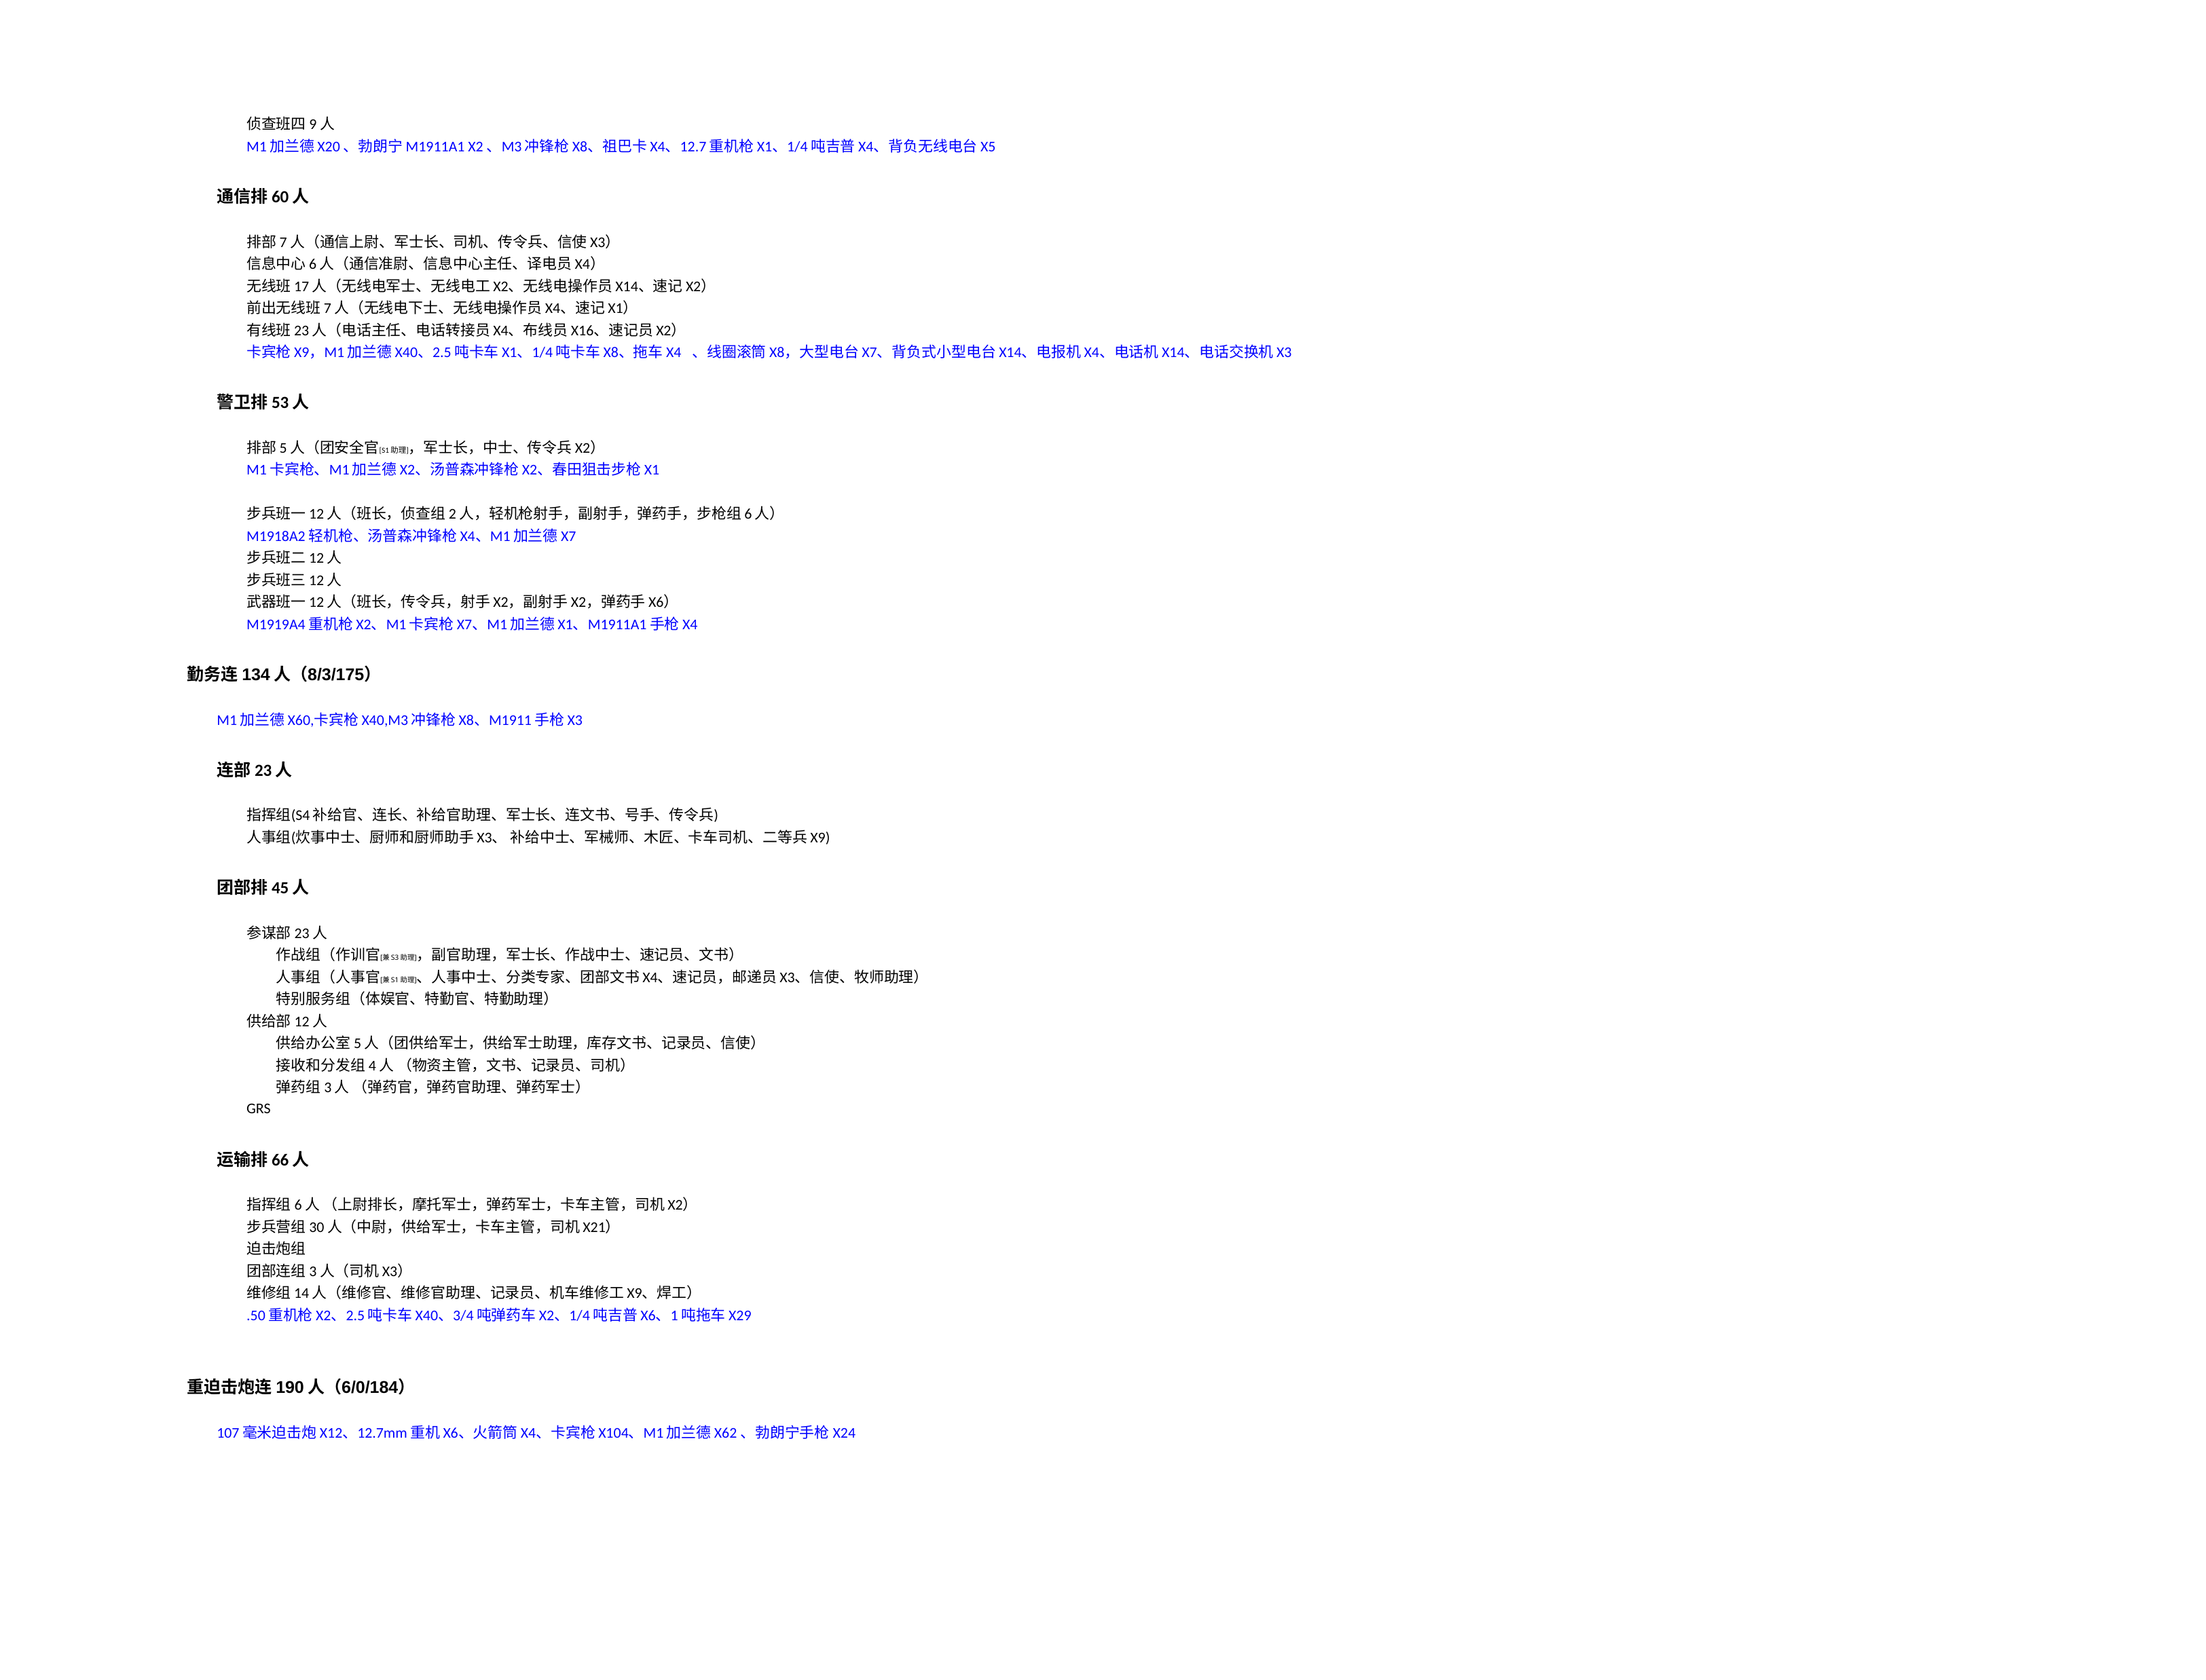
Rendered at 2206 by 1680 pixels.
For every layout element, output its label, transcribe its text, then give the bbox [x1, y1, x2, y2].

text 指挥组 6人 （上尉排长，摩托军士，弹药军士，卡车主管，司机X2） [217, 1193, 2078, 1214]
text 人事组(炊事中士、厨师和厨师助手X3、 补给中士、军械师、木匠、卡车司机、二等兵X9) [217, 825, 2078, 847]
text 团部连组 3人（司机X3） [217, 1258, 2078, 1281]
subtitle 勤务连 134人（8/3/175） [158, 651, 2078, 695]
text 排部 7人（通信上尉、军士长、司机、传令兵、信使X3） [217, 229, 2078, 252]
text 步兵班二12人 [217, 546, 2078, 567]
text M1918A2轻机枪、汤普森冲锋枪X4、M1加兰德X7 [217, 523, 2078, 546]
subtitle 团部排 45人 [187, 864, 2078, 908]
text M1加兰德X60,卡宾枪X40,M3冲锋枪X8、M1911手枪X3 [187, 707, 2078, 730]
text 107毫米迫击炮X12、12.7mm重机X6、火箭筒X4、卡宾枪X104、M1加兰德X62 、勃朗宁手枪 X24 [187, 1421, 2078, 1442]
text 迫击炮组 [217, 1237, 2078, 1258]
text 供给办公室 5人（团供给军士，供给军士助理，库存文书、记录员、信使） [246, 1031, 2078, 1053]
text 弹药组 3人 （弹药官，弹药官助理、弹药军士） [246, 1075, 2078, 1097]
text 侦查班四 9人 [217, 112, 2078, 134]
subtitle 连部 23人 [187, 747, 2078, 791]
text 步兵营组 30人（中尉，供给军士，卡车主管，司机X21） [217, 1214, 2078, 1237]
text 有线班23人（电话主任、电话转接员X4、布线员X16、速记员X2） [217, 318, 2078, 340]
text 无线班17人（无线电军士、无线电工X2、无线电操作员X14、速记X2） [217, 274, 2078, 296]
subtitle 警卫排 53人 [187, 379, 2078, 423]
text 指挥组(S4补给官、连长、补给官助理、军士长、连文书、号手、传令兵) [217, 803, 2078, 825]
text 作战组（作训官[兼S3助理]，副官助理，军士长、作战中士、速记员、文书） [246, 943, 2078, 965]
text 参谋部 23人 [217, 920, 2078, 943]
text GRS [217, 1097, 2078, 1119]
text 维修组14人（维修官、维修官助理、记录员、机车维修工X9、焊工） [217, 1281, 2078, 1303]
subtitle 运输排 66人 [187, 1136, 2078, 1180]
text .50重机枪X2、2.5吨卡车X40、3/4吨弹药车X2、1/4吨吉普X6、1吨拖车X29 [217, 1303, 2078, 1325]
text 武器班一12人（班长，传令兵，射手X2，副射手X2，弹药手X6） [217, 590, 2078, 612]
text 特别服务组（体娱官、特勤官、特勤助理） [246, 987, 2078, 1009]
text 信息中心6人（通信准尉、信息中心主任、译电员X4） [217, 252, 2078, 274]
text 人事组（人事官[兼S1助理]、人事中士、分类专家、团部文书X4、速记员，邮递员X3、信使、牧师助理） [246, 965, 2078, 987]
text 接收和分发组 4人 （物资主管，文书、记录员、司机） [246, 1053, 2078, 1075]
text M1加兰德X20 、勃朗宁M1911A1 X2 、M3冲锋枪X8、祖巴卡X4、12.7重机枪X1、1/4吨吉普X4、背负无线电台X5 [217, 134, 2078, 156]
text 排部 5人（团安全官[S1助理]，军士长，中士、传令兵X2） [217, 435, 2078, 458]
text M1卡宾枪、M1加兰德X2、汤普森冲锋枪X2、春田狙击步枪X1 [217, 458, 2078, 479]
text 前出无线班7人（无线电下士、无线电操作员X4、速记X1） [217, 296, 2078, 318]
text 卡宾枪X9，M1加兰德X40、2.5吨卡车X1、1/4吨卡车X8、拖车X4 、线圈滚筒X8，大型电台X7、背负式小型电台X14、电报机X4、电话机X14、电话交换机X3 [217, 340, 2078, 362]
text M1919A4重机枪X2、M1卡宾枪X7、M1加兰德X1、M1911A1手枪X4 [217, 612, 2078, 634]
text 步兵班三12人 [217, 567, 2078, 590]
text 供给部 12人 [217, 1009, 2078, 1031]
subtitle 重迫击炮连 190人（6/0/184） [158, 1364, 2078, 1408]
subtitle 通信排 60人 [187, 173, 2078, 217]
text 步兵班一12人（班长，侦查组2人，轻机枪射手，副射手，弹药手，步枪组6人） [217, 502, 2078, 523]
